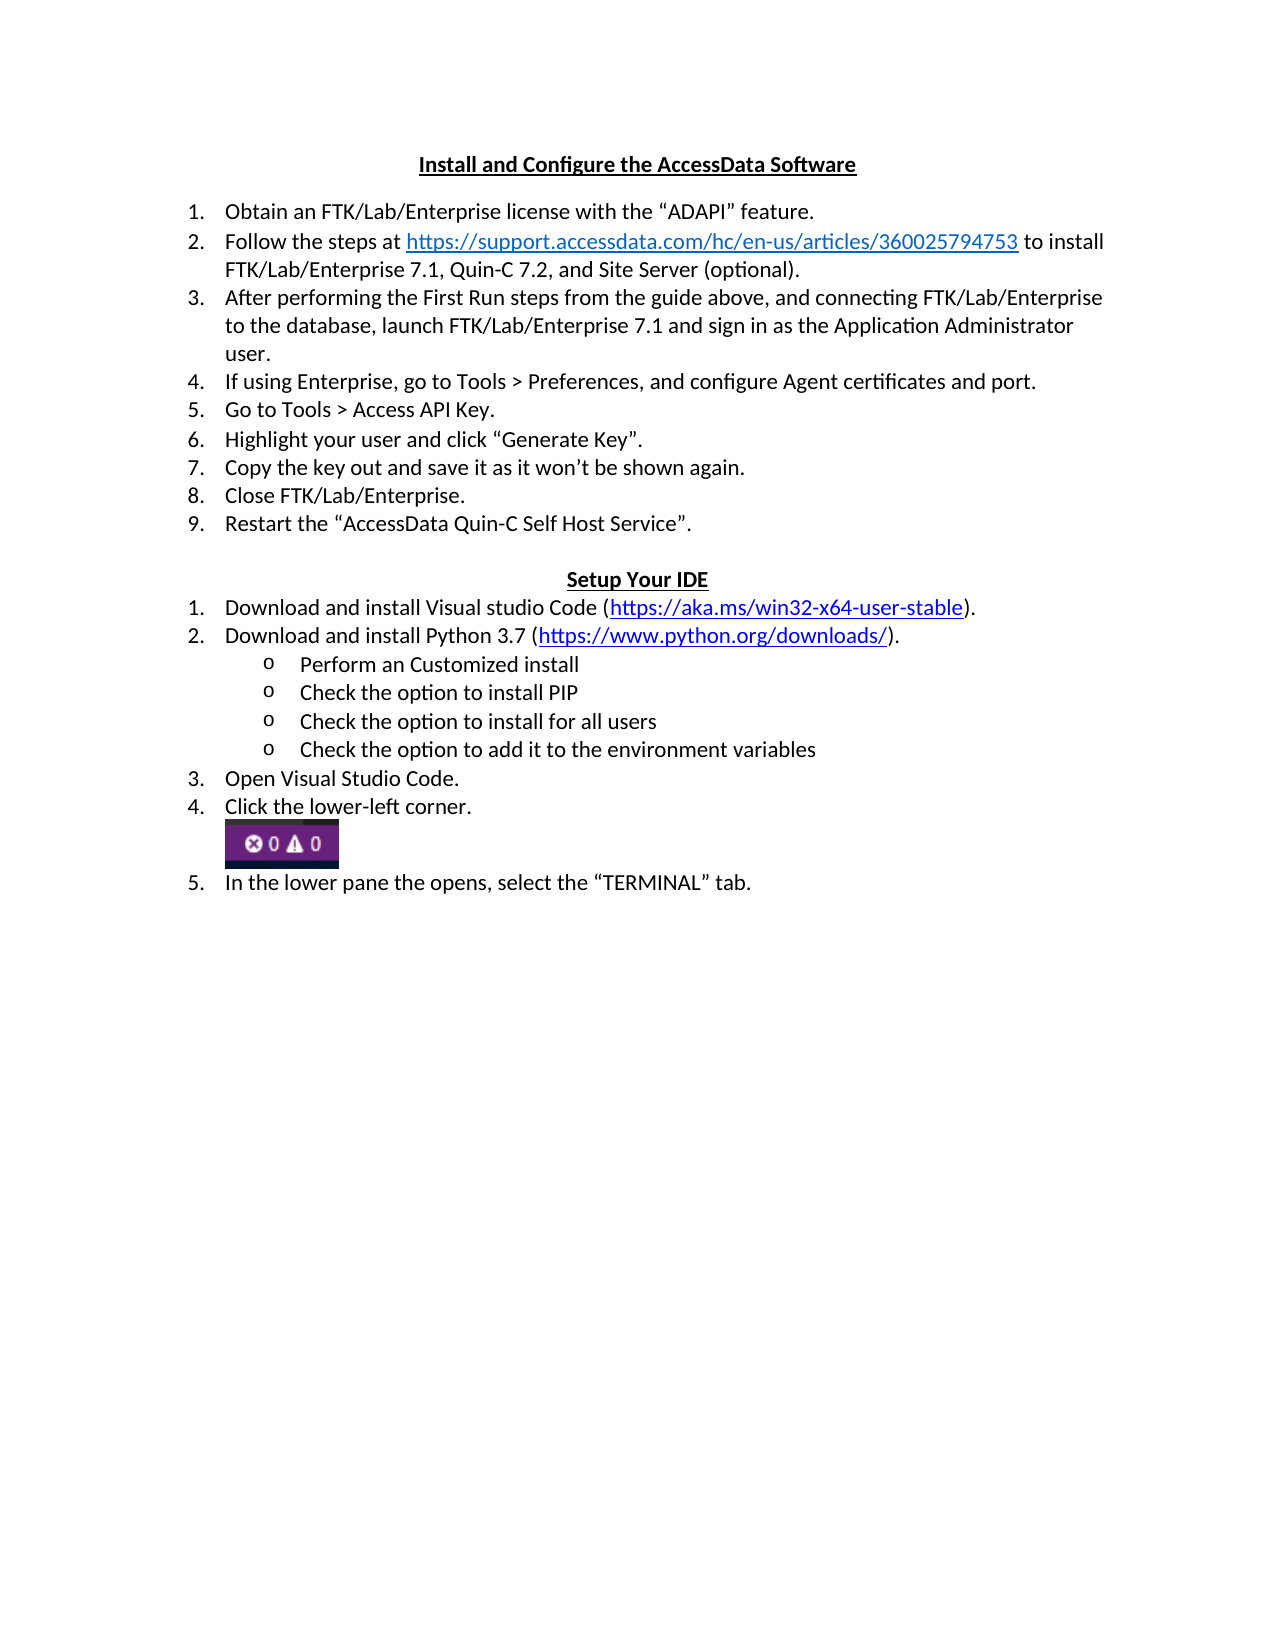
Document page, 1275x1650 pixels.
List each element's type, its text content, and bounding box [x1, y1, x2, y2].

list Check the option to add it to the environment variables [262, 735, 1125, 764]
list Copy the key out and save it as it won’t be shown again. [187, 453, 1125, 481]
list Follow the steps at https://support.accessdata.com/hc/en-us/articles/360025794753 to install FTK/Lab/Enterprise 7.1, Quin-C 7.2, and Site Server (optional). [187, 227, 1125, 283]
list Highlight your user and click “Generate Key”. [187, 425, 1125, 453]
list Restart the “AccessData Quin-C Self Host Service”. [187, 509, 1125, 537]
text Setup Your IDE [150, 566, 1125, 593]
list Download and install Python 3.7 (https://www.python.org/downloads/). [187, 622, 1125, 649]
list If using Enterprise, go to Tools > Preferences, and configure Agent certificates and port. [187, 367, 1125, 395]
list After performing the First Run steps from the guide above, and connecting FTK/Lab/Enterprise to the database, launch FTK/Lab/Enterprise 7.1 and sign in as the Application Administrator user. [187, 283, 1125, 367]
list In the lower pane the opens, select the “TERMINAL” tab. [187, 868, 1125, 896]
list Perform an Customized install [262, 649, 1125, 678]
list Go to Tools > Access API Key. [187, 395, 1125, 423]
list Download and install Visual studio Code (https://aka.ms/win32-x64-user-stable). [187, 593, 1125, 622]
list Obtain an FTK/Lab/Enterprise license with the “ADAPI” feature. [187, 197, 1125, 225]
list Check the option to install PIP [262, 678, 1125, 707]
picture [225, 819, 339, 869]
list Check the option to install for all users [262, 707, 1125, 735]
text Install and Configure the AccessData Software [150, 150, 1125, 178]
list Open Visual Studio Code. [187, 764, 1125, 792]
list Click the lower-left corner. [187, 792, 1125, 868]
list Close FTK/Lab/Enterprise. [187, 481, 1125, 509]
